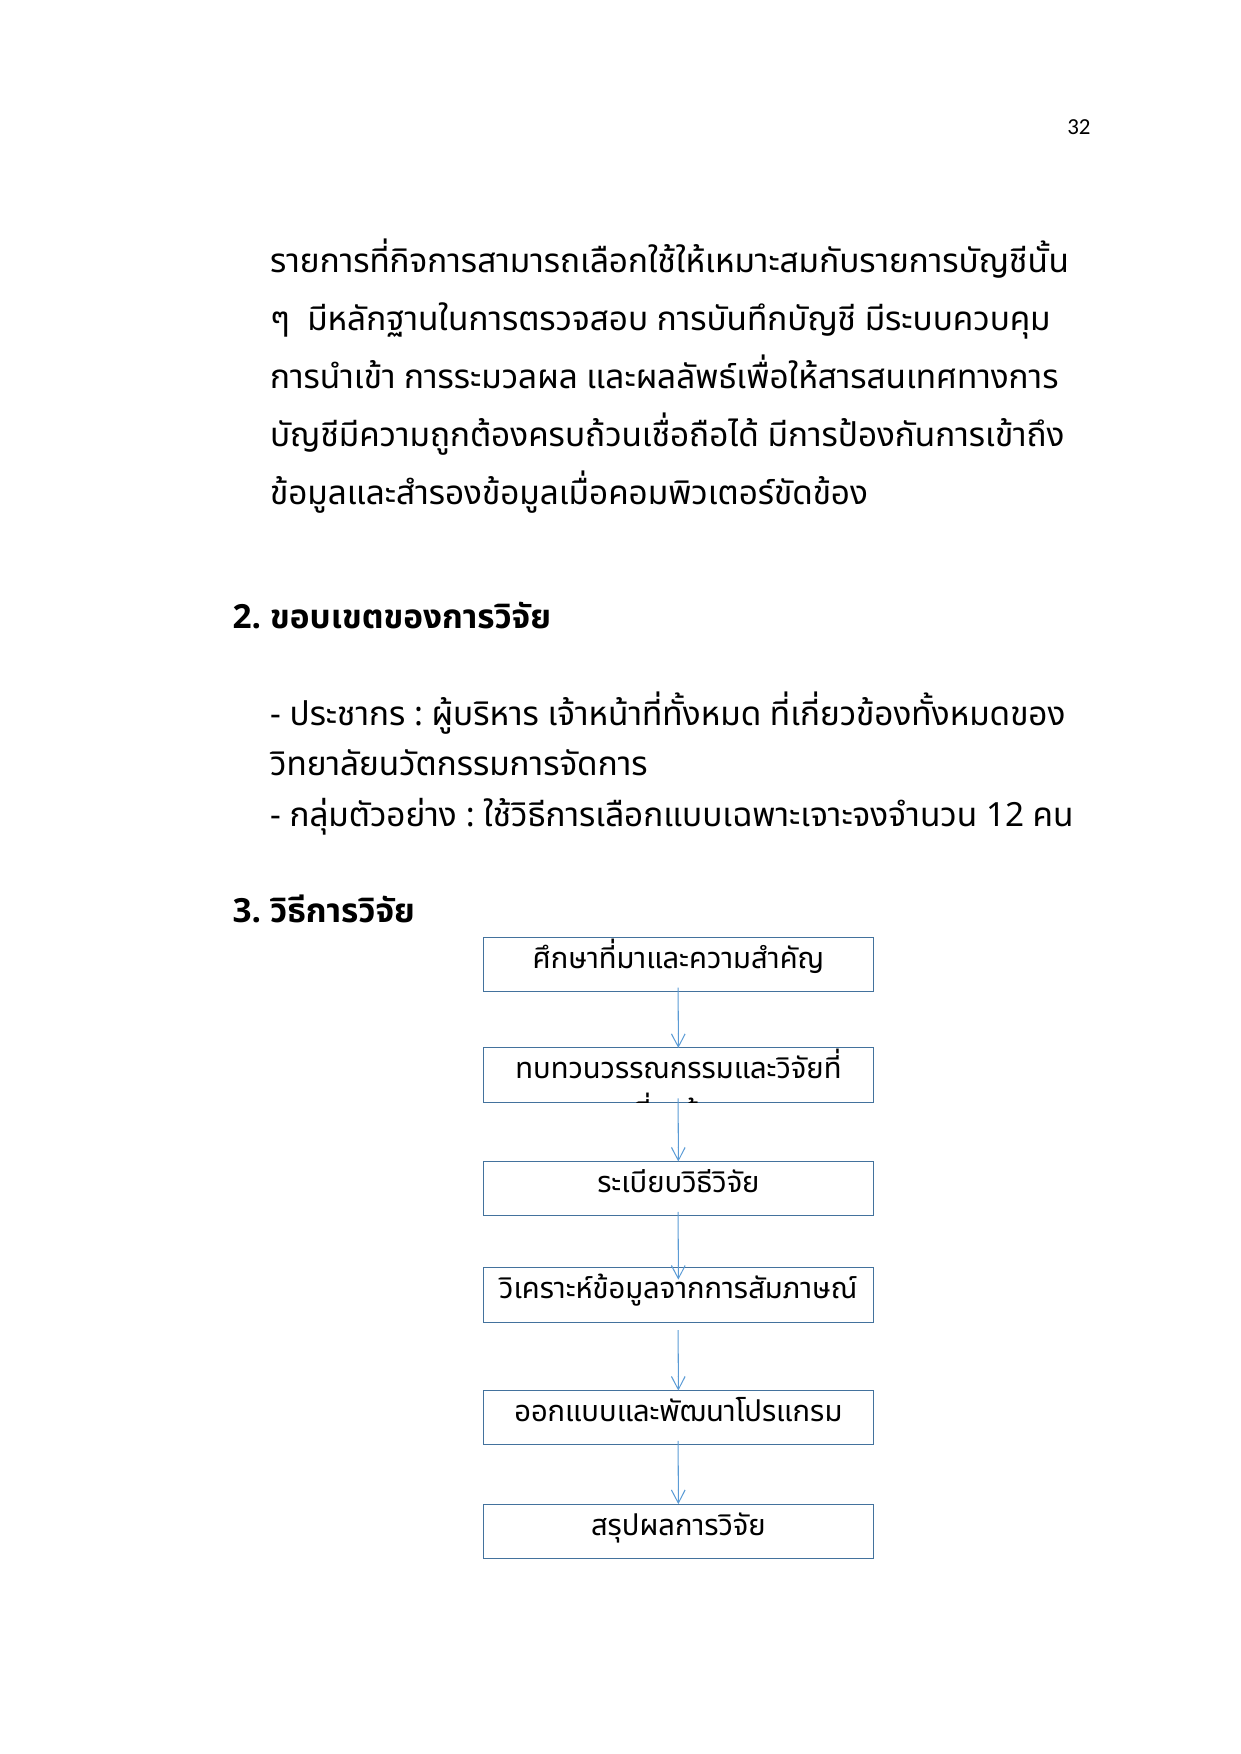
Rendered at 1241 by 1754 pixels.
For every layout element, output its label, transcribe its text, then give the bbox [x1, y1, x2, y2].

text รายการที่กิจการสามารถเลือกใช้ให้เหมาะสมกับรายการบัญชีนั้น ๆ มีหลักฐานในการตรวจสอบ การบันทึกบัญชี มีระบบควบคุมการนำเข้า การระมวลผล และผลลัพธ์เพื่อให้สารสนเทศทางการบัญชีมีความถูกต้องครบถ้วนเชื่อถือได้ มีการป้องกันการเข้าถึงข้อมูลและสำรองข้อมูลเมื่อคอมพิวเตอร์ขัดข้อง [270, 237, 1090, 519]
list ขอบเขตของการวิจัย [232, 593, 1090, 644]
list วิธีการวิจัย [232, 886, 1090, 937]
list - กลุ่มตัวอย่าง : ใช้วิธีการเลือกแบบเฉพาะเจาะจงจำนวน 12 คน [270, 790, 1090, 841]
list - ประชากร : ผู้บริหาร เจ้าหน้าที่ทั้งหมด ที่เกี่ยวข้องทั้งหมดของวิทยาลัยนวัตกรรมการจัดการ [270, 689, 1090, 790]
